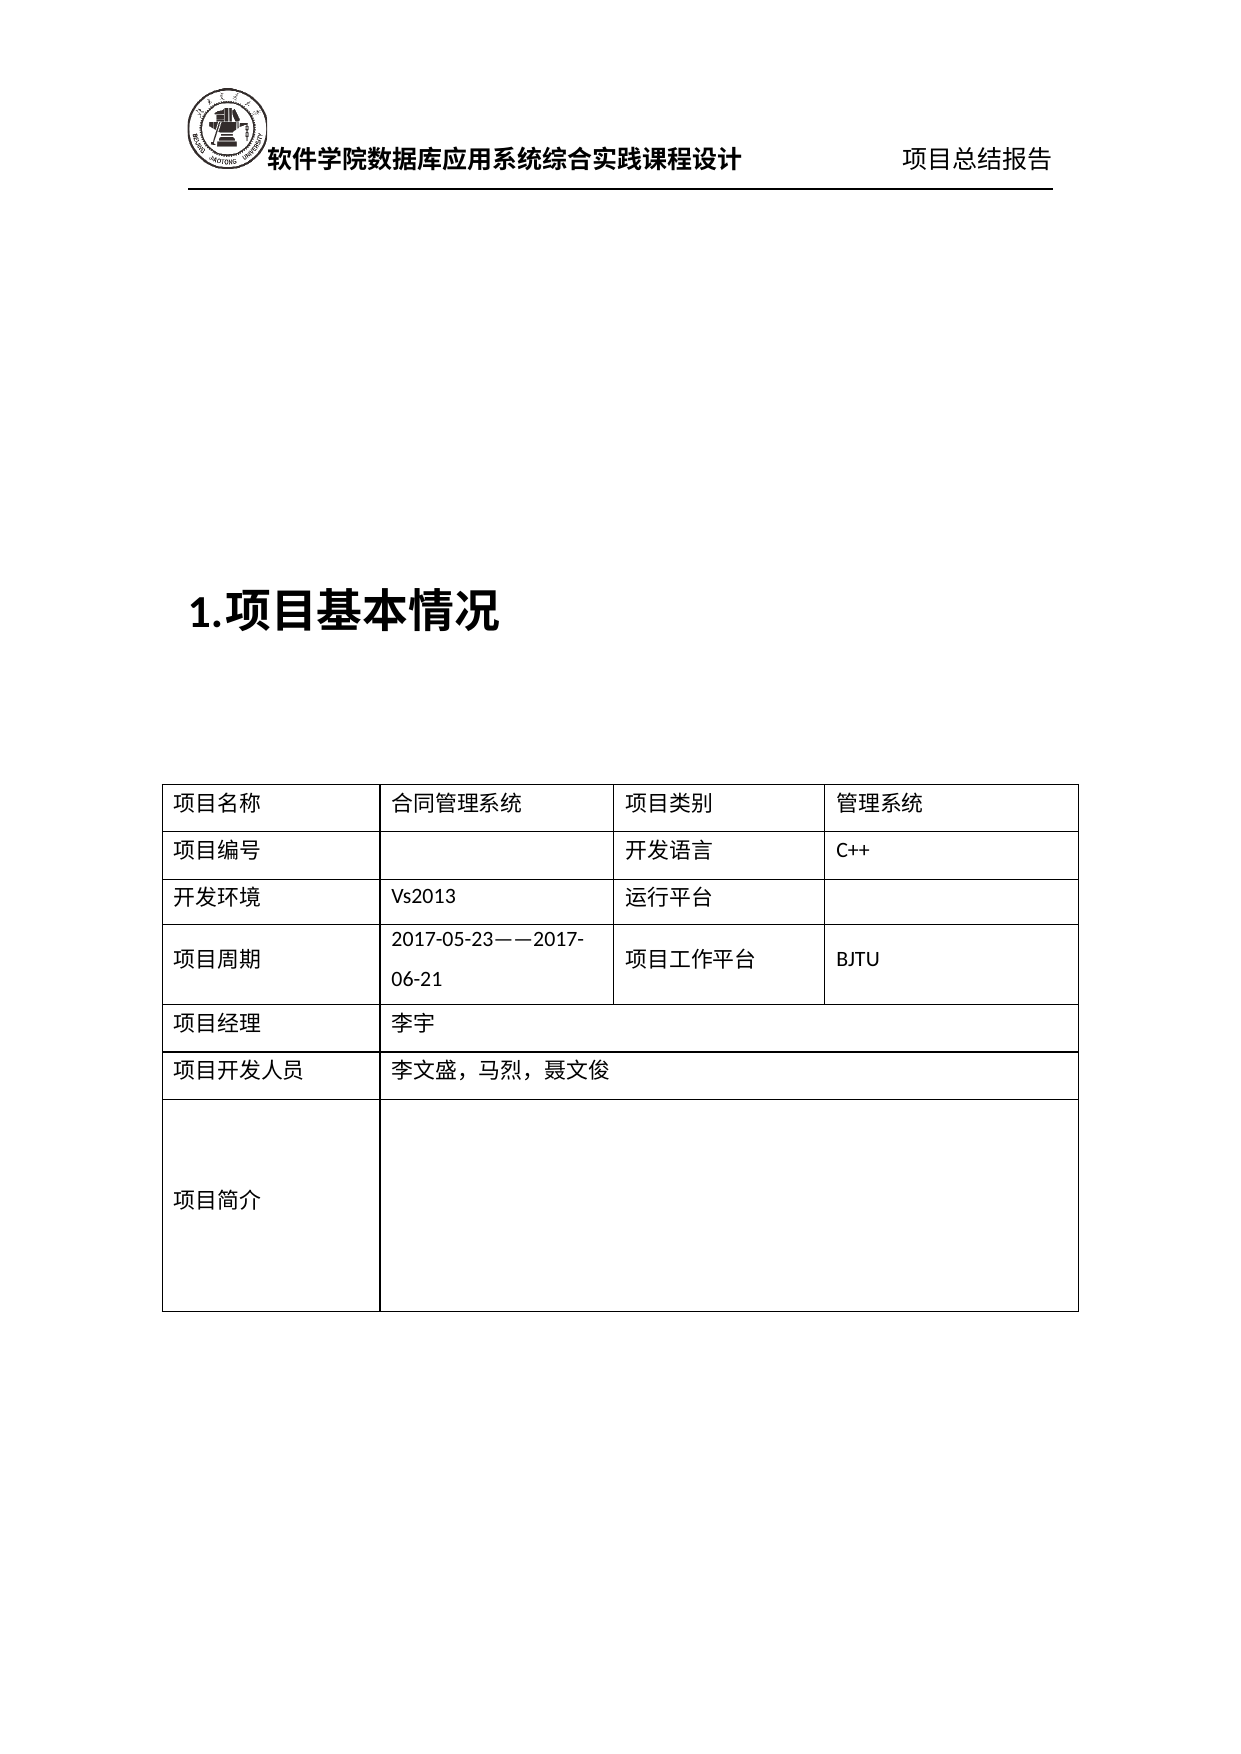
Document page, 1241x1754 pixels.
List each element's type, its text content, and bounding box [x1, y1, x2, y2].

table_cell 运行平台 [614, 880, 824, 924]
subtitle 项目基本情况 [187, 558, 1053, 656]
table_cell 2017-05-23——2017-06-21 [381, 925, 613, 1004]
table_cell 李文盛，马烈，聂文俊 [381, 1053, 1078, 1099]
table_cell 开发环境 [163, 880, 379, 924]
table_cell 项目周期 [163, 925, 379, 1004]
table_header 管理系统 [825, 785, 1078, 831]
table_cell [381, 1100, 1078, 1311]
table_cell 项目开发人员 [163, 1053, 379, 1099]
table_header 项目名称 [163, 785, 379, 831]
picture [187, 88, 268, 169]
table_cell [381, 832, 613, 878]
table_header 项目类别 [614, 785, 824, 831]
table_cell 项目简介 [163, 1100, 379, 1311]
table_cell Vs2013 [381, 880, 613, 924]
table_cell 开发语言 [614, 832, 824, 878]
table_cell [825, 880, 1078, 924]
table_cell 项目工作平台 [614, 925, 824, 1004]
table_cell C++ [825, 832, 1078, 878]
table_cell 李宇 [381, 1005, 1078, 1051]
table_header 合同管理系统 [381, 785, 613, 831]
table_cell BJTU [825, 925, 1078, 1004]
table_cell 项目经理 [163, 1005, 379, 1051]
table_cell 项目编号 [163, 832, 379, 878]
